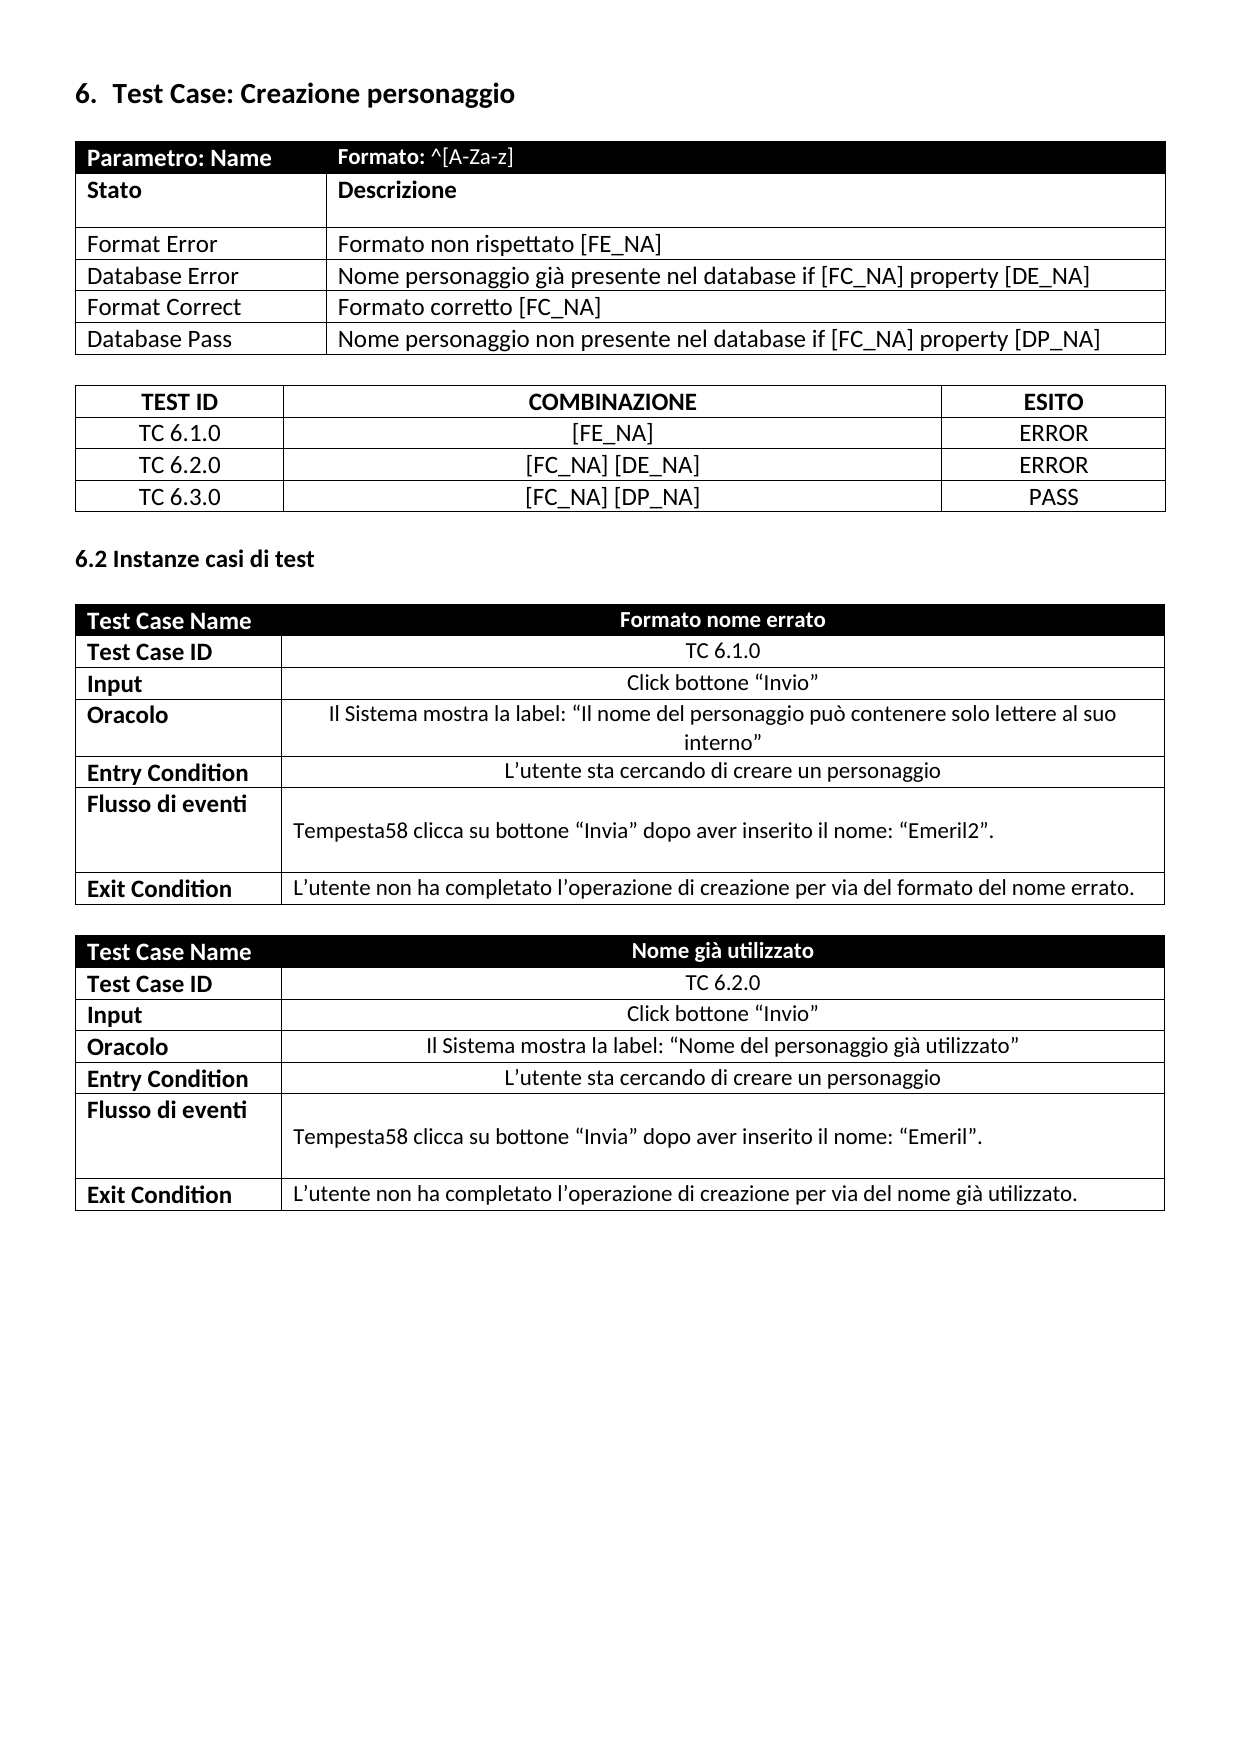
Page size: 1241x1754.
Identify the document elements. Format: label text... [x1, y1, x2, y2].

table_cell Input [76, 1000, 281, 1030]
table_cell Format Correct [76, 291, 326, 322]
table_cell Formato non rispettato [FE_NA] [327, 228, 1165, 259]
table_cell Nome personaggio già presente nel database if [FC_NA] property [DE_NA] [327, 260, 1165, 290]
table_cell TC 6.3.0 [76, 481, 283, 511]
table_cell TC 6.1.0 [282, 636, 1164, 667]
table_cell Flusso di eventi [76, 788, 281, 872]
table_cell Tempesta58 clicca su bottone “Invia” dopo aver inserito il nome: “Emeril2”. [282, 788, 1164, 872]
table_cell TC 6.2.0 [282, 968, 1164, 998]
table_header Formato nome errato [282, 605, 1164, 635]
table_cell L’utente non ha completato l’operazione di creazione per via del formato del nome errato. [282, 873, 1164, 904]
table_cell [FC_NA] [DP_NA] [284, 481, 941, 511]
table_cell Il Sistema mostra la label: “Il nome del personaggio può contenere solo lettere al suo interno” [282, 700, 1164, 756]
table_cell Flusso di eventi [76, 1094, 281, 1178]
table_header Test Case Name [76, 936, 281, 967]
table_cell Tempesta58 clicca su bottone “Invia” dopo aver inserito il nome: “Emeril”. [282, 1094, 1164, 1178]
table_cell Formato corretto [FC_NA] [327, 291, 1165, 322]
table_cell ERROR [942, 418, 1165, 448]
table_cell Oracolo [76, 1031, 281, 1062]
table_cell Input [76, 668, 281, 698]
table_cell L’utente sta cercando di creare un personaggio [282, 1063, 1164, 1093]
table_header Formato: ^[A-Za-z] [327, 142, 1165, 173]
table_cell Oracolo [76, 700, 281, 756]
table_cell Il Sistema mostra la label: “Nome del personaggio già utilizzato” [282, 1031, 1164, 1062]
table_header Parametro: Name [76, 142, 326, 173]
table_cell Click bottone “Invio” [282, 1000, 1164, 1030]
table_cell Entry Condition [76, 757, 281, 787]
table_cell TC 6.2.0 [76, 449, 283, 480]
text 6.2 Instanze casi di test [75, 543, 1165, 573]
table_header Nome già utilizzato [282, 936, 1164, 967]
table_cell Test Case ID [76, 636, 281, 667]
table_cell Stato [76, 174, 326, 227]
table_cell Exit Condition [76, 873, 281, 904]
table_cell Entry Condition [76, 1063, 281, 1093]
table_cell [FC_NA] [DE_NA] [284, 449, 941, 480]
table_cell TC 6.1.0 [76, 418, 283, 448]
table_cell [FE_NA] [284, 418, 941, 448]
table_cell ERROR [942, 449, 1165, 480]
table_cell L’utente sta cercando di creare un personaggio [282, 757, 1164, 787]
table_cell Exit Condition [76, 1179, 281, 1210]
table_cell Click bottone “Invio” [282, 668, 1164, 698]
table_header ESITO [942, 386, 1165, 417]
table_cell Descrizione [327, 174, 1165, 227]
table_cell Test Case ID [76, 968, 281, 998]
table_cell Format Error [76, 228, 326, 259]
table_header COMBINAZIONE [284, 386, 941, 417]
table_cell Database Error [76, 260, 326, 290]
table_header TEST ID [76, 386, 283, 417]
table_cell Nome personaggio non presente nel database if [FC_NA] property [DP_NA] [327, 323, 1165, 353]
table_cell PASS [942, 481, 1165, 511]
list Test Case: Creazione personaggio [75, 75, 1165, 111]
table_cell L’utente non ha completato l’operazione di creazione per via del nome già utilizzato. [282, 1179, 1164, 1210]
table_header Test Case Name [76, 605, 281, 635]
table_cell Database Pass [76, 323, 326, 353]
